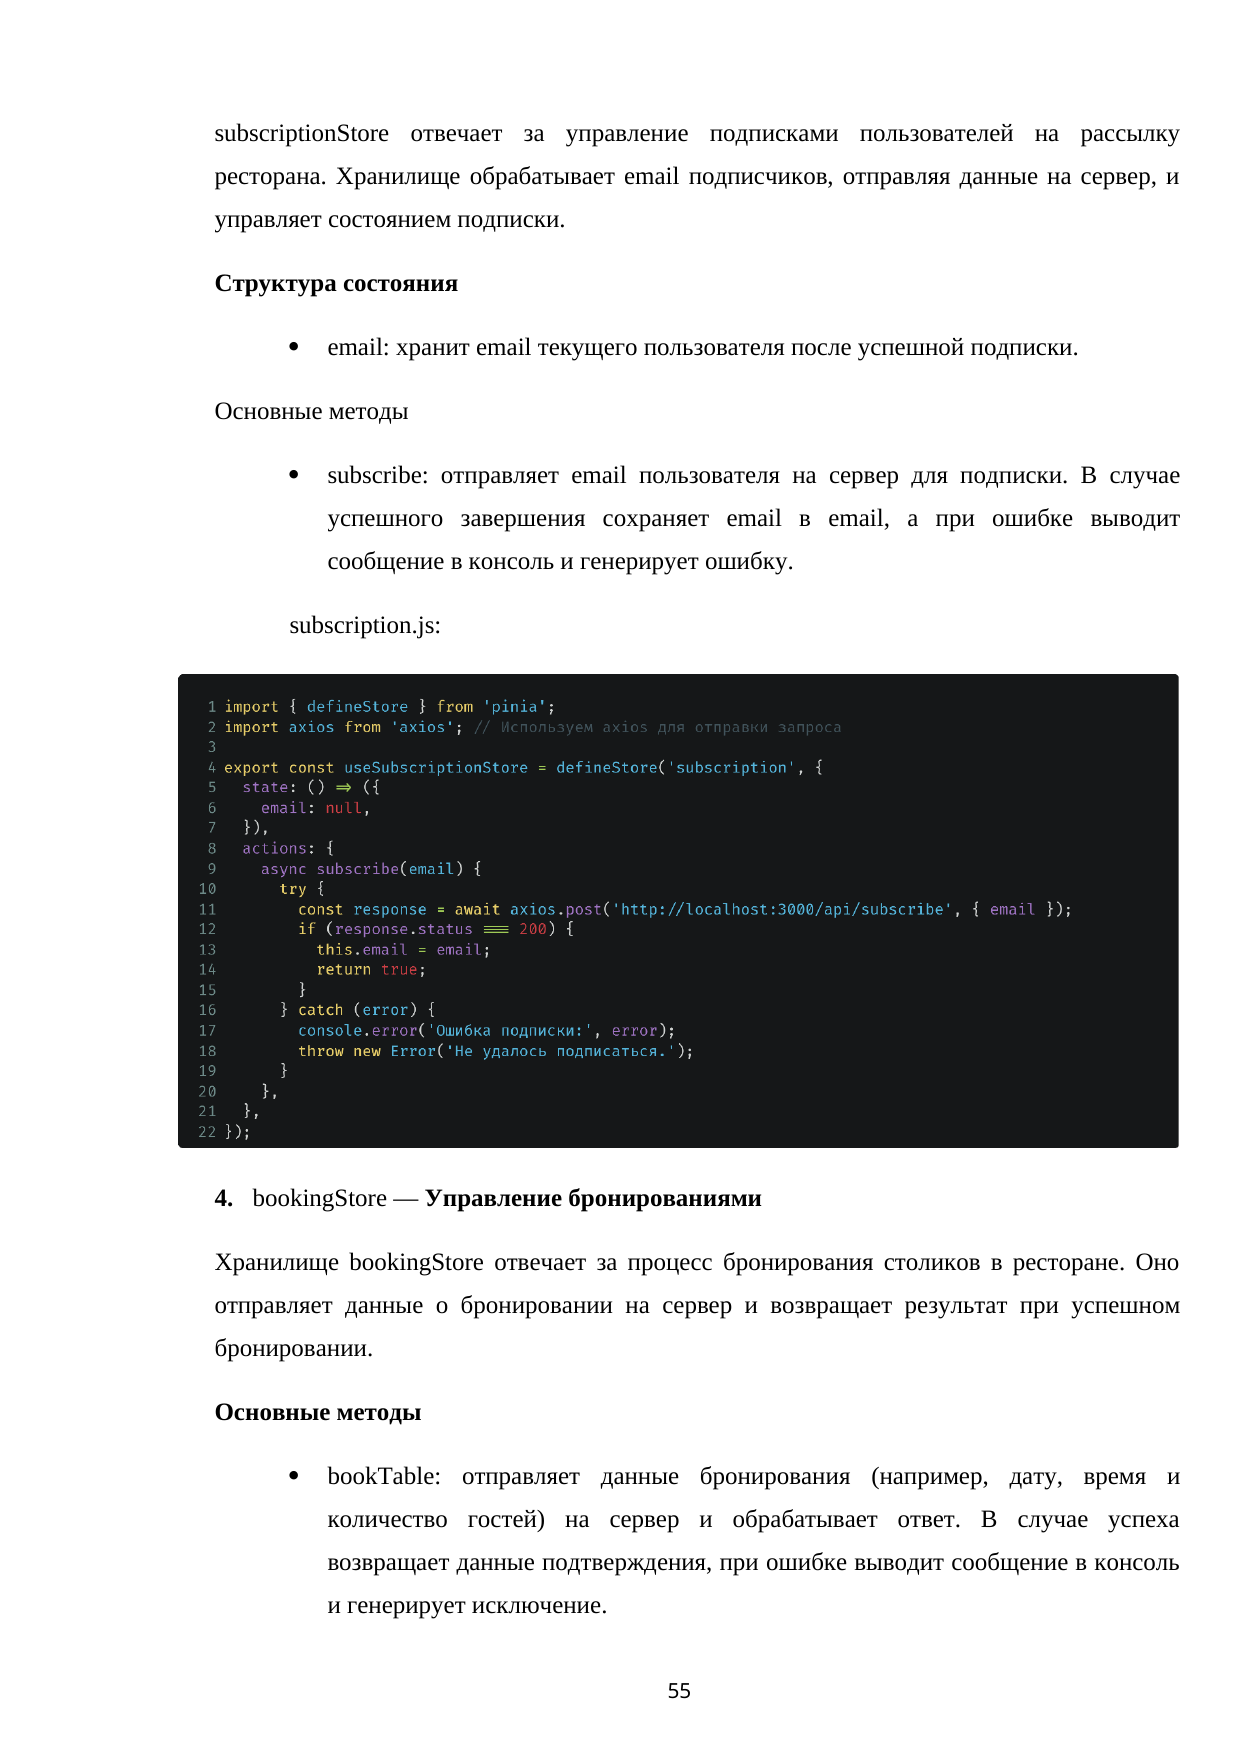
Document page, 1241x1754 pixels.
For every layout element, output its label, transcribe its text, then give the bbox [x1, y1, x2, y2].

text subscriptionStore отвечает за управление подписками пользователей на рассылку ресторана. Хранилище обрабатывает email подписчиков, отправляя данные на сервер, и управляет состоянием подписки. [214, 118, 1181, 233]
text Хранилище bookingStore отвечает за процесс бронирования столиков в ресторане. Оно отправляет данные о бронировании на сервер и возвращает результат при успешном бронировании. [214, 1247, 1181, 1362]
picture [177, 674, 1179, 1148]
list subscribe: отправляет email пользователя на сервер для подписки. В случае успешного завершения сохраняет email в email, а при ошибке выводит сообщение в консоль и генерирует ошибку. [289, 460, 1181, 575]
text Структура состояния [214, 268, 1181, 297]
list bookingStore — Управление бронированиями [214, 1183, 1181, 1211]
text Основные методы [214, 396, 1181, 425]
text Основные методы [177, 1397, 1181, 1426]
list email: хранит email текущего пользователя после успешной подписки. [289, 332, 1181, 361]
list bookTable: отправляет данные бронирования (например, дату, время и количество гостей) на сервер и обрабатывает ответ. В случае успеха возвращает данные подтверждения, при ошибке выводит сообщение в консоль и генерирует исключение. [289, 1461, 1181, 1619]
text subscription.js: [289, 610, 1181, 639]
